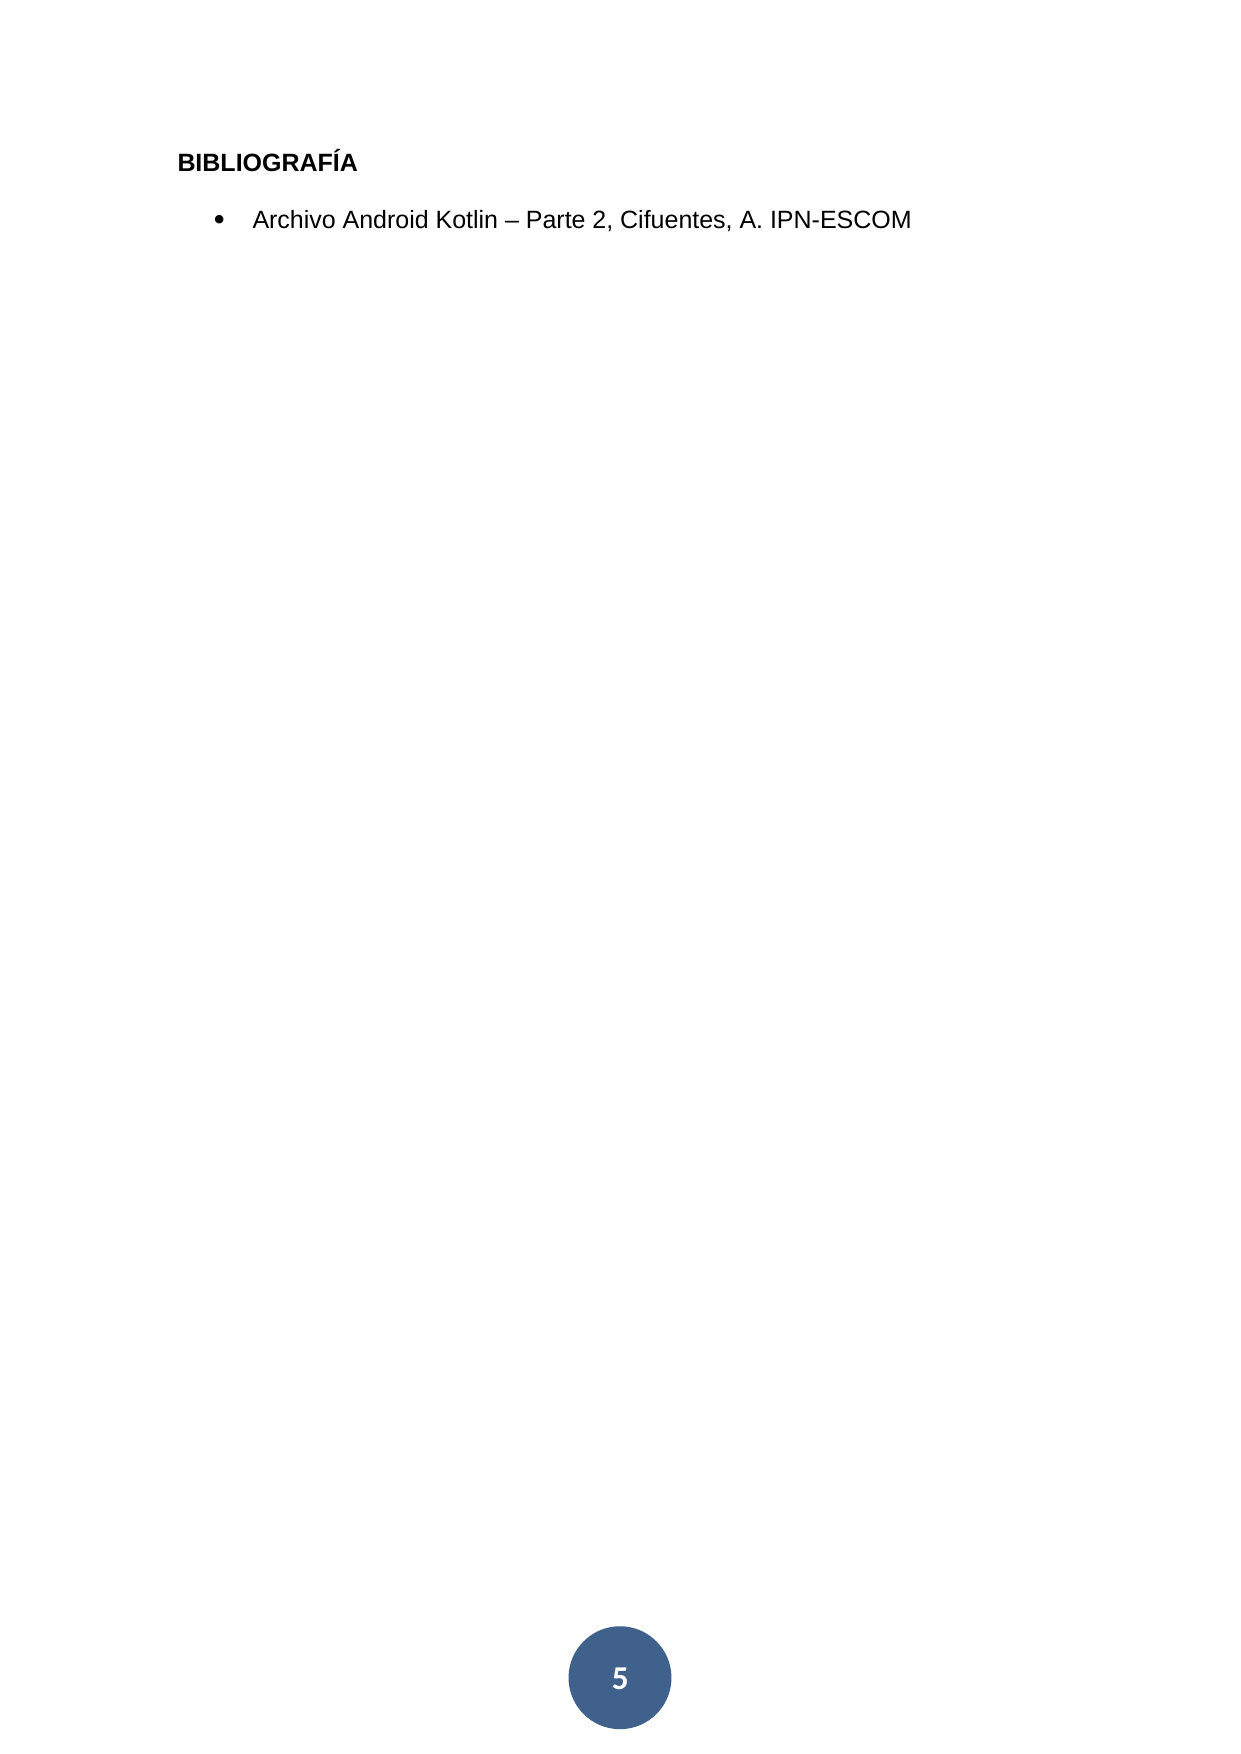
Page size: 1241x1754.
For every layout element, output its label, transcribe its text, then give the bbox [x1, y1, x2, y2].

text BIBLIOGRAFÍA [177, 148, 1063, 176]
list Archivo Android Kotlin – Parte 2, Cifuentes, A. IPN-ESCOM [215, 205, 1063, 234]
